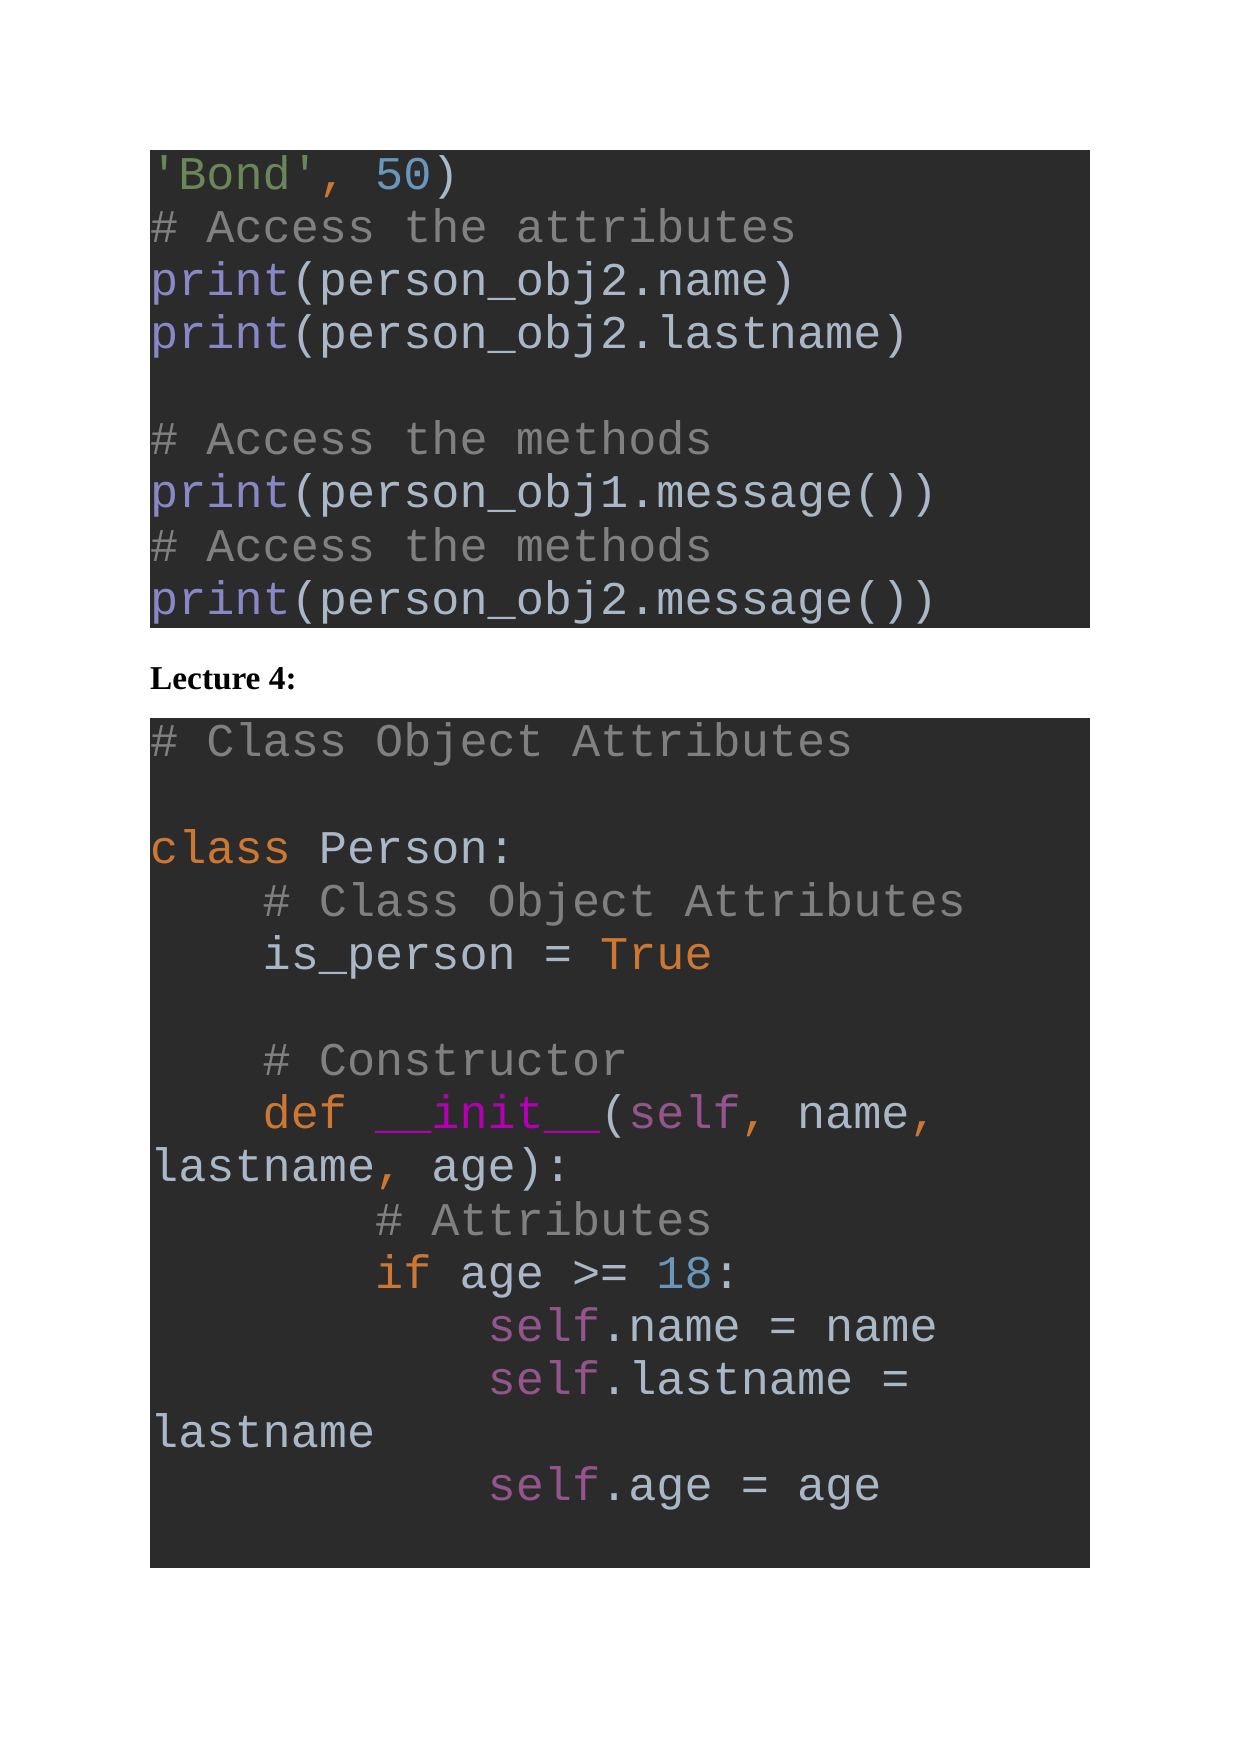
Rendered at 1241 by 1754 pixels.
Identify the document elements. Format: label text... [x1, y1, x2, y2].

text Lecture 4: [150, 659, 1090, 697]
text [150, 718, 1090, 1568]
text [150, 150, 1090, 628]
